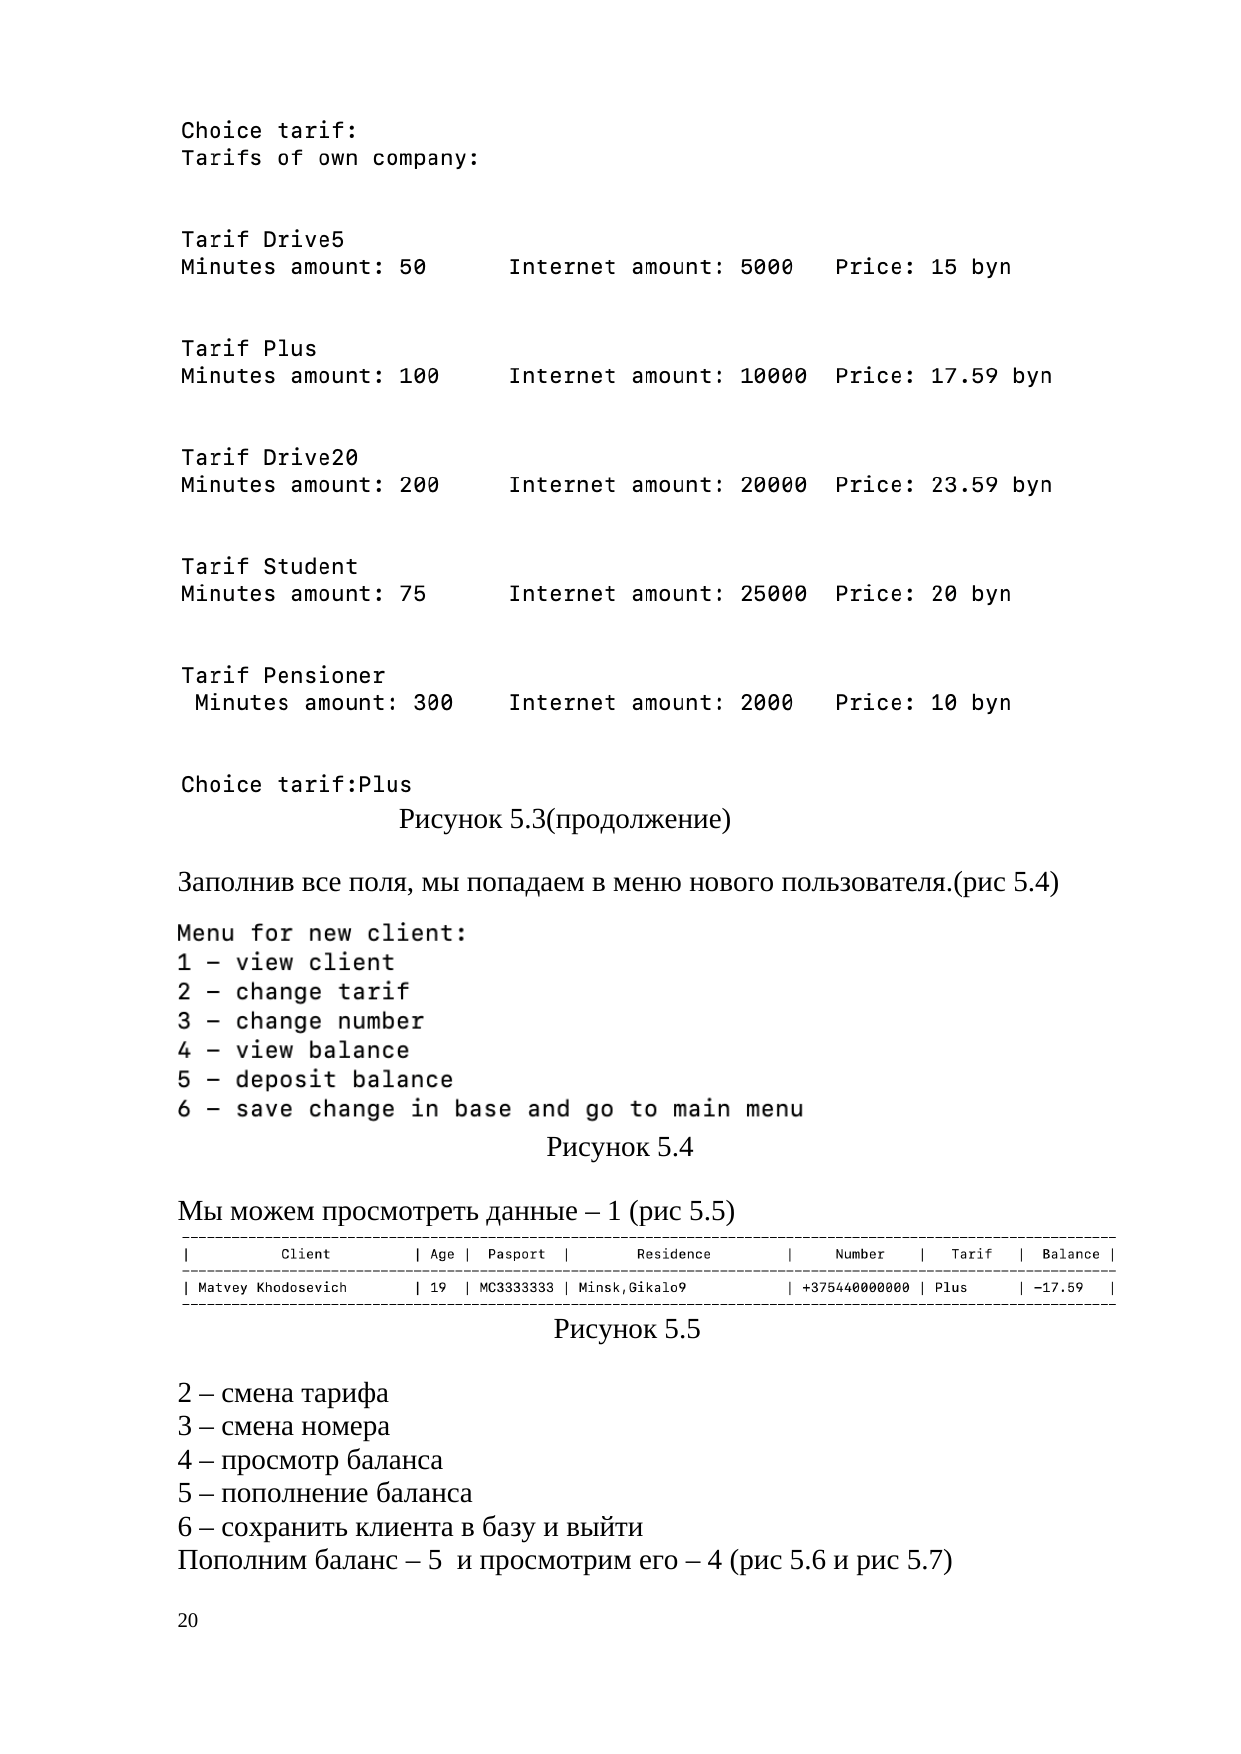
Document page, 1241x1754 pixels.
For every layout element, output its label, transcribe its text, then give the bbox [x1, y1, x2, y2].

text Рисунок 5.3(продолжение) [325, 801, 1152, 834]
picture [177, 1226, 1152, 1312]
subtitle Мы можем просмотреть данные – 1 (рис 5.5) [177, 1193, 1152, 1226]
text 4 – просмотр баланса [177, 1442, 1152, 1475]
text Рисунок 5.5 [546, 1312, 1152, 1345]
picture [177, 922, 846, 1129]
picture [177, 118, 1152, 801]
text 3 – смена номера [177, 1408, 1152, 1442]
subtitle Заполнив все поля, мы попадаем в меню нового пользователя.(рис 5.4) [177, 864, 1152, 898]
text 5 – пополнение баланса [177, 1475, 1152, 1509]
subtitle 2 – смена тарифа [177, 1375, 1152, 1408]
text Пополним баланс – 5 и просмотрим его – 4 (рис 5.6 и рис 5.7) [177, 1542, 1152, 1576]
text 6 – сохранить клиента в базу и выйти [177, 1509, 1152, 1542]
text Рисунок 5.4 [472, 1129, 1152, 1163]
